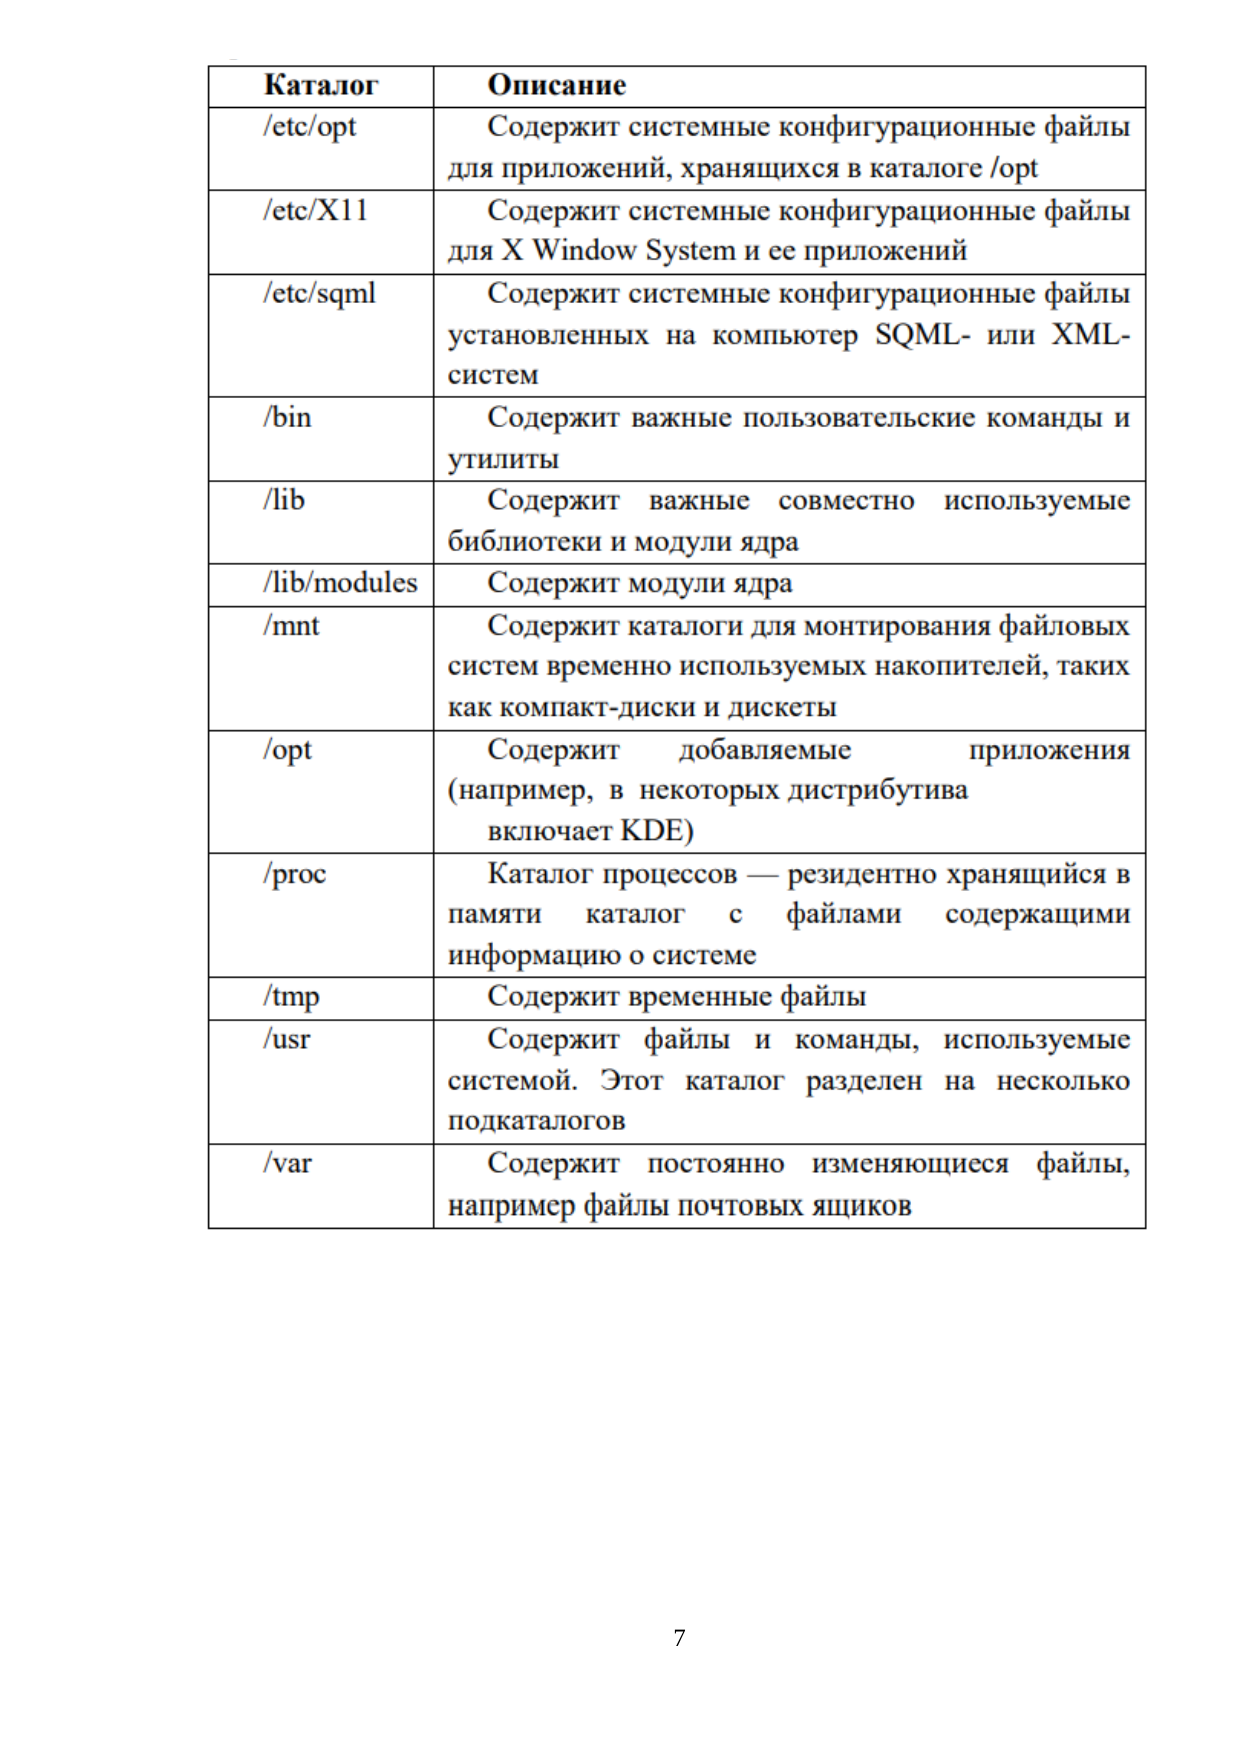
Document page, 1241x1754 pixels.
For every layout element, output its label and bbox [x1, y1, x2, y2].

picture [202, 59, 1156, 1234]
